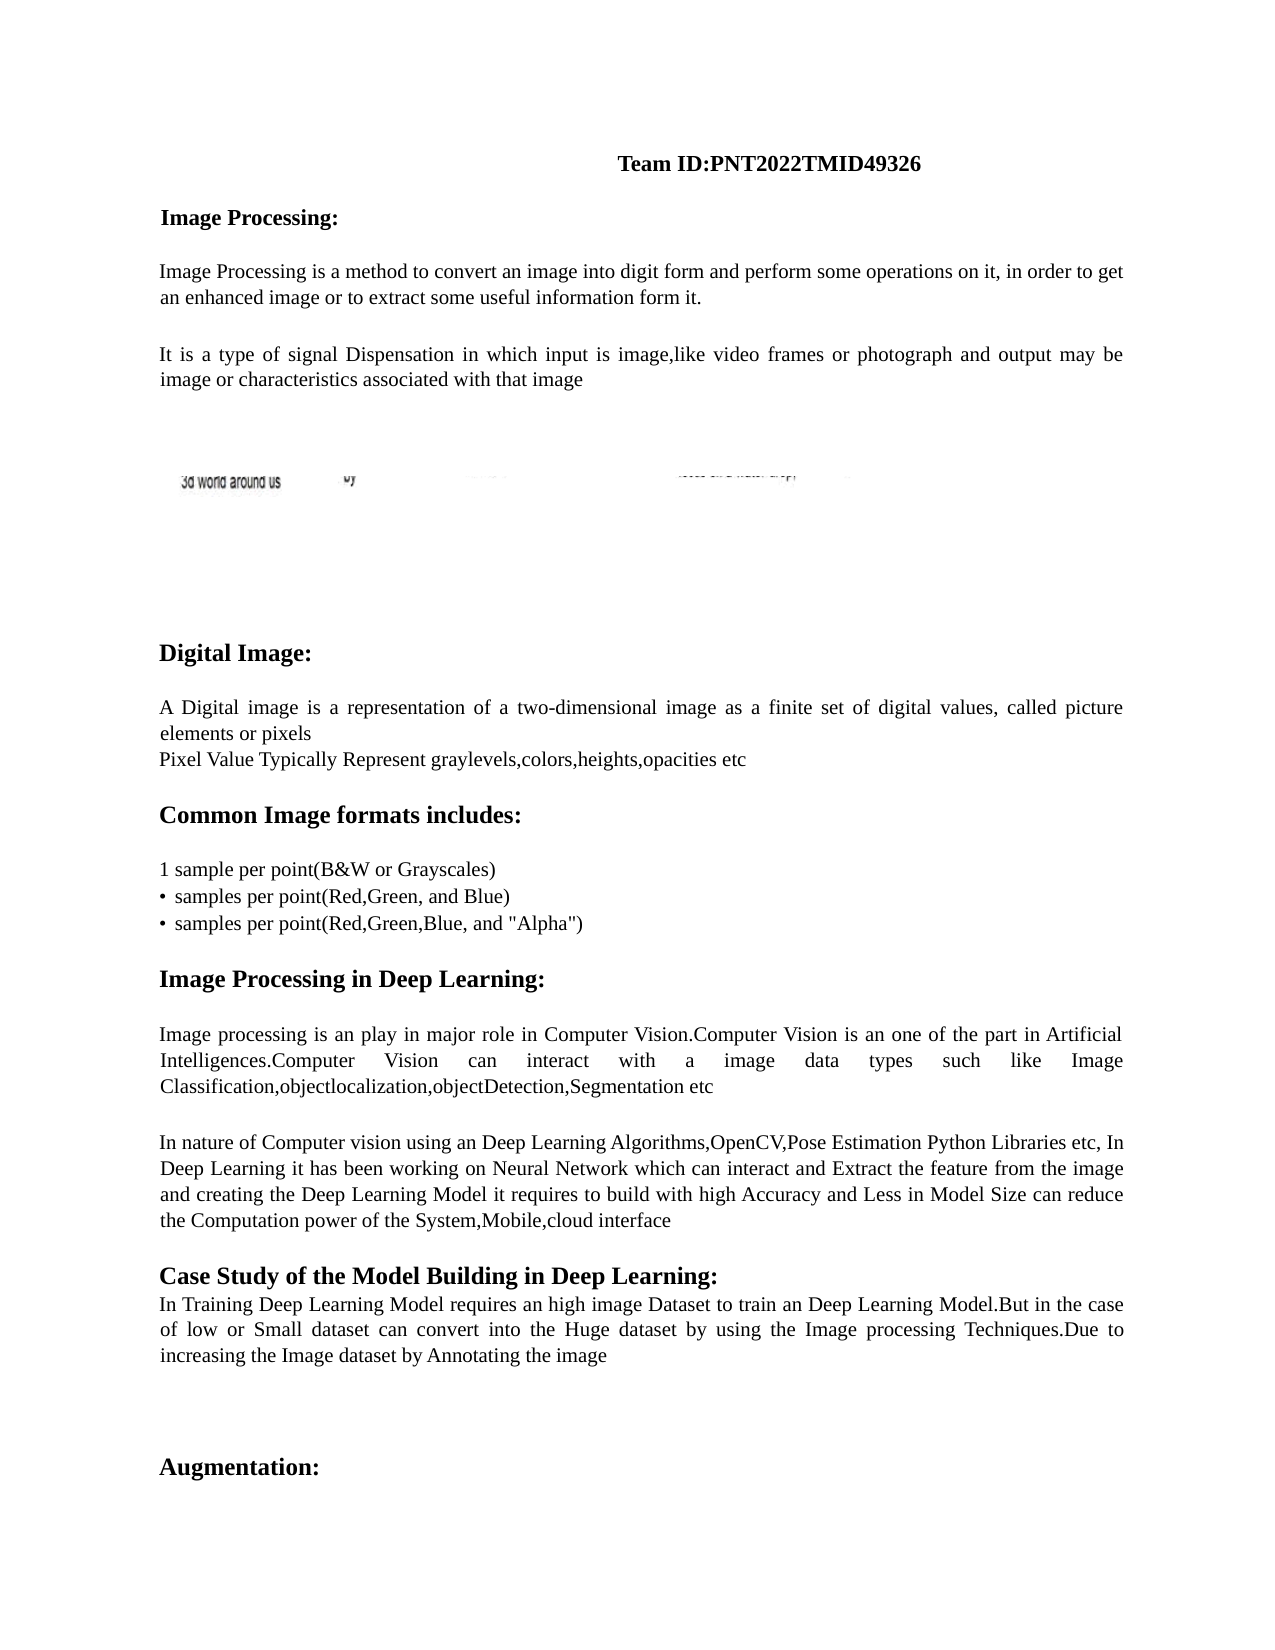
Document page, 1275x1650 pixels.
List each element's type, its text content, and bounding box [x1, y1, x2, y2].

list samples per point(Red,Green,Blue, and "Alpha") [159, 910, 1125, 936]
text Pixel Value Typically Represent graylevels,colors,heights,opacities etc [159, 746, 1125, 771]
text Case Study of the Model Building in Deep Learning: [159, 1263, 1125, 1290]
text Image Processing in Deep Learning: [159, 966, 1125, 993]
text Image Processing: [160, 204, 1125, 231]
text It is a type of signal Dispensation in which input is image,like video frames or photograph and output may be image or characteristics associated with that image [159, 340, 1125, 392]
text Common Image formats includes: [159, 802, 1125, 829]
text Digital Image: [159, 639, 1125, 666]
text Image processing is an play in major role in Computer Vision.Computer Vision is an one of the part in Artificial Intelligences.Computer Vision can interact with a image data types such like Image Classification,objectlocalization,objectDetection,Segmentation etc [159, 1021, 1125, 1098]
text In Training Deep Learning Model requires an high image Dataset to train an Deep Learning Model.But in the case of low or Small dataset can convert into the Huge dataset by using the Image processing Techniques.Due to increasing the Image dataset by Annotating the image [159, 1290, 1125, 1368]
text Image Processing is a method to convert an image into digit form and perform some operations on it, in order to get an enhanced image or to extract some useful information form it. [159, 258, 1125, 310]
list samples per point(Red,Green, and Blue) [159, 883, 1125, 909]
text Team ID:PNT2022TMID49326 [160, 150, 1125, 177]
text A Digital image is a representation of a two-dimensional image as a finite set of digital values, called picture elements or pixels [159, 694, 1125, 746]
text 1 sample per point(B&W or Grayscales) [159, 856, 1125, 882]
text Augmentation: [159, 1454, 1125, 1481]
text In nature of Computer vision using an Deep Learning Algorithms,OpenCV,Pose Estimation Python Libraries etc, In Deep Learning it has been working on Neural Network which can interact and Extract the feature from the image and creating the Deep Learning Model it requires to build with high Accuracy and Less in Model Size can reduce the Computation power of the System,Mobile,cloud interface [159, 1129, 1125, 1232]
